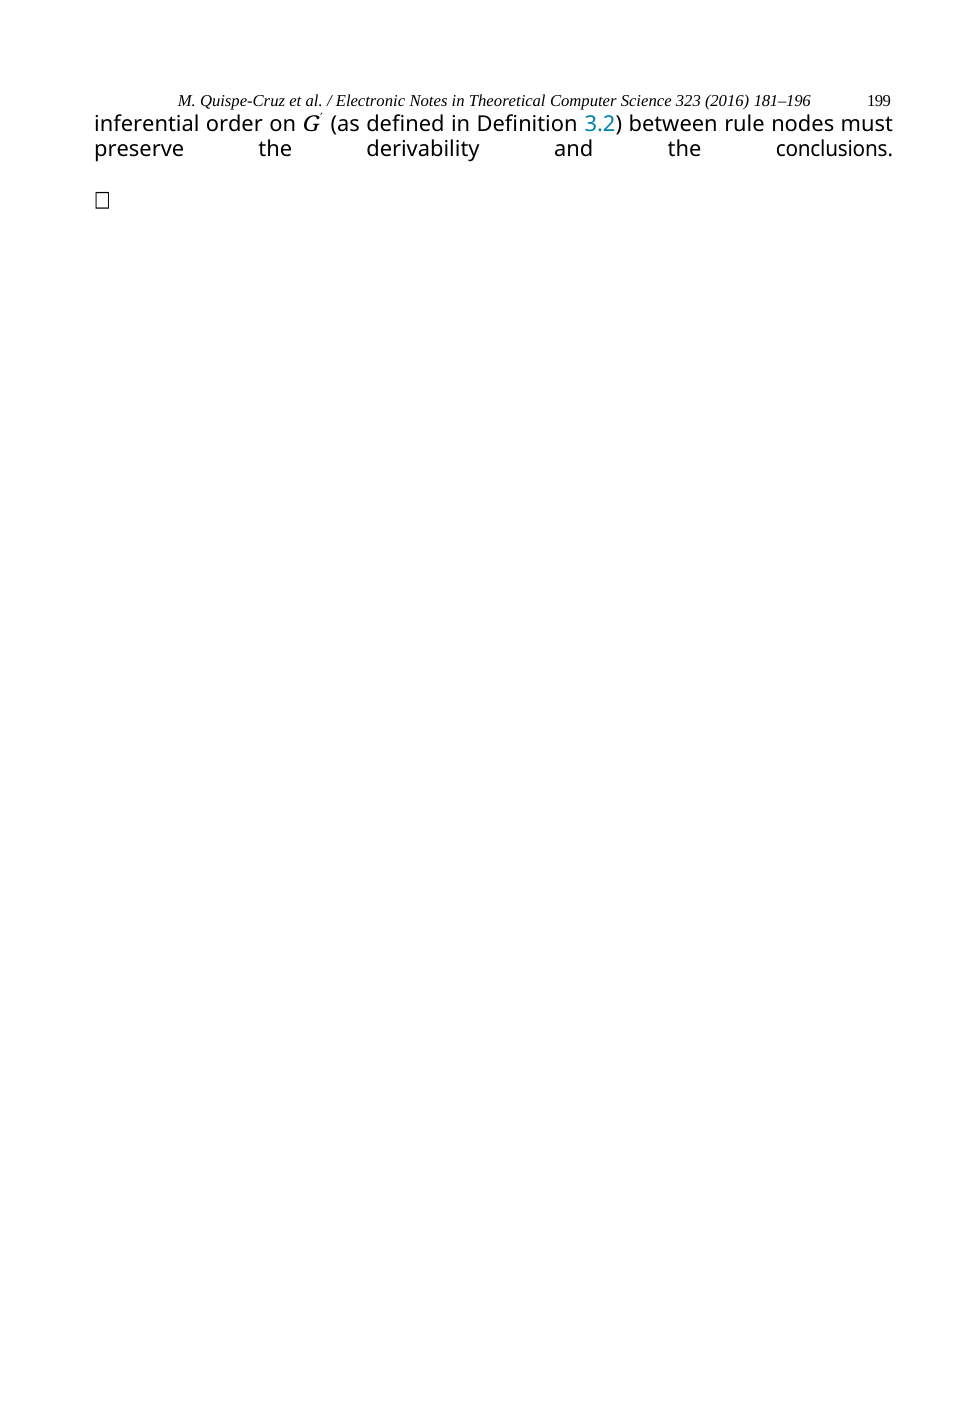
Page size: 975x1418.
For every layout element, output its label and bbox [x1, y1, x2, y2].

text [94, 110, 893, 212]
